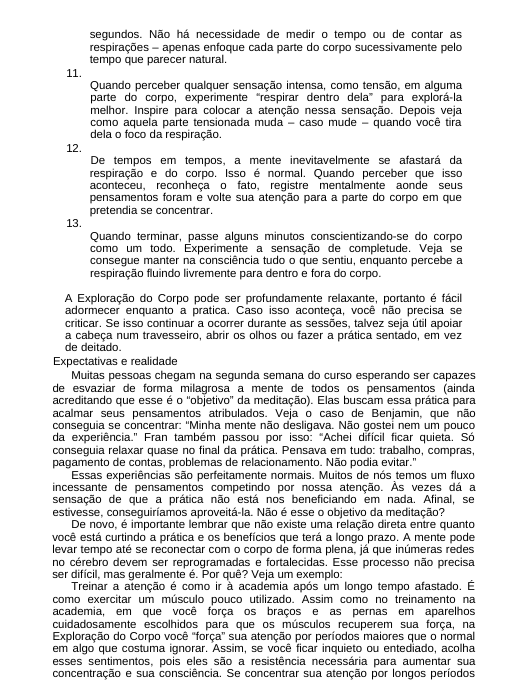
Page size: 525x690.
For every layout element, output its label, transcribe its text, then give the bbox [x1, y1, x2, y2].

text Expectativas e realidade [53, 354, 476, 367]
text De novo, é importante lembrar que não existe uma relação direta entre quanto você está curtindo a prática e os benefícios que terá a longo prazo. A mente pode levar tempo até se reconectar com o corpo de forma plena, já que inúmeras redes no cérebro devem ser reprogramadas e fortalecidas. Esse processo não precisa ser difícil, mas geralmente é. Por quê? Veja um exemplo: [52, 519, 476, 581]
text Quando perceber qualquer sensação intensa, como tensão, em alguma parte do corpo, experimente “respirar dentro dela” para explorá-la melhor. Inspire para colocar a atenção nessa sensação. Depois veja como aquela parte tensionada muda – caso mude – quando você tira dela o foco da respiração. [90, 79, 463, 141]
text Muitas pessoas chegam na segunda semana do curso esperando ser capazes de esvaziar de forma milagrosa a mente de todos os pensamentos (ainda acreditando que esse é o “objetivo” da meditação). Elas buscam essa prática para acalmar seus pensamentos atribulados. Veja o caso de Benjamin, que não conseguia se concentrar: “Minha mente não desligava. Não gostei nem um pouco da experiência.” Fran também passou por isso: “Achei difícil ficar quieta. Só conseguia relaxar quase no final da prática. Pensava em tudo: trabalho, compras, pagamento de contas, problemas de relacionamento. Não podia evitar.” [52, 370, 476, 469]
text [89, 29, 463, 66]
text Quando terminar, passe alguns minutos conscientizando-se do corpo como um todo. Experimente a sensação de completude. Veja se consegue manter na consciência tudo o que sentiu, enquanto percebe a respiração fluindo livremente para dentro e fora do corpo. [90, 230, 463, 279]
text Essas experiências são perfeitamente normais. Muitos de nós temos um fluxo incessante de pensamentos competindo por nossa atenção. Às vezes dá a sensação de que a prática não está nos beneficiando em nada. Afinal, se estivesse, conseguiríamos aproveitá-la. Não é esse o objetivo da meditação? [52, 469, 476, 519]
text 11. [66, 66, 476, 79]
text A Exploração do Corpo pode ser profundamente relaxante, portanto é fácil adormecer enquanto a pratica. Caso isso aconteça, você não precisa se criticar. Se isso continuar a ocorrer durante as sessões, talvez seja útil apoiar a cabeça num travesseiro, abrir os olhos ou fazer a prática sentado, em vez de deitado. [64, 292, 463, 354]
text 13. [66, 217, 476, 230]
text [52, 581, 476, 680]
text 12. [66, 142, 476, 155]
text De tempos em tempos, a mente inevitavelmente se afastará da respiração e do corpo. Isso é normal. Quando perceber que isso aconteceu, reconheça o fato, registre mentalmente aonde seus pensamentos foram e volte sua atenção para a parte do corpo em que pretendia se concentrar. [89, 155, 463, 217]
